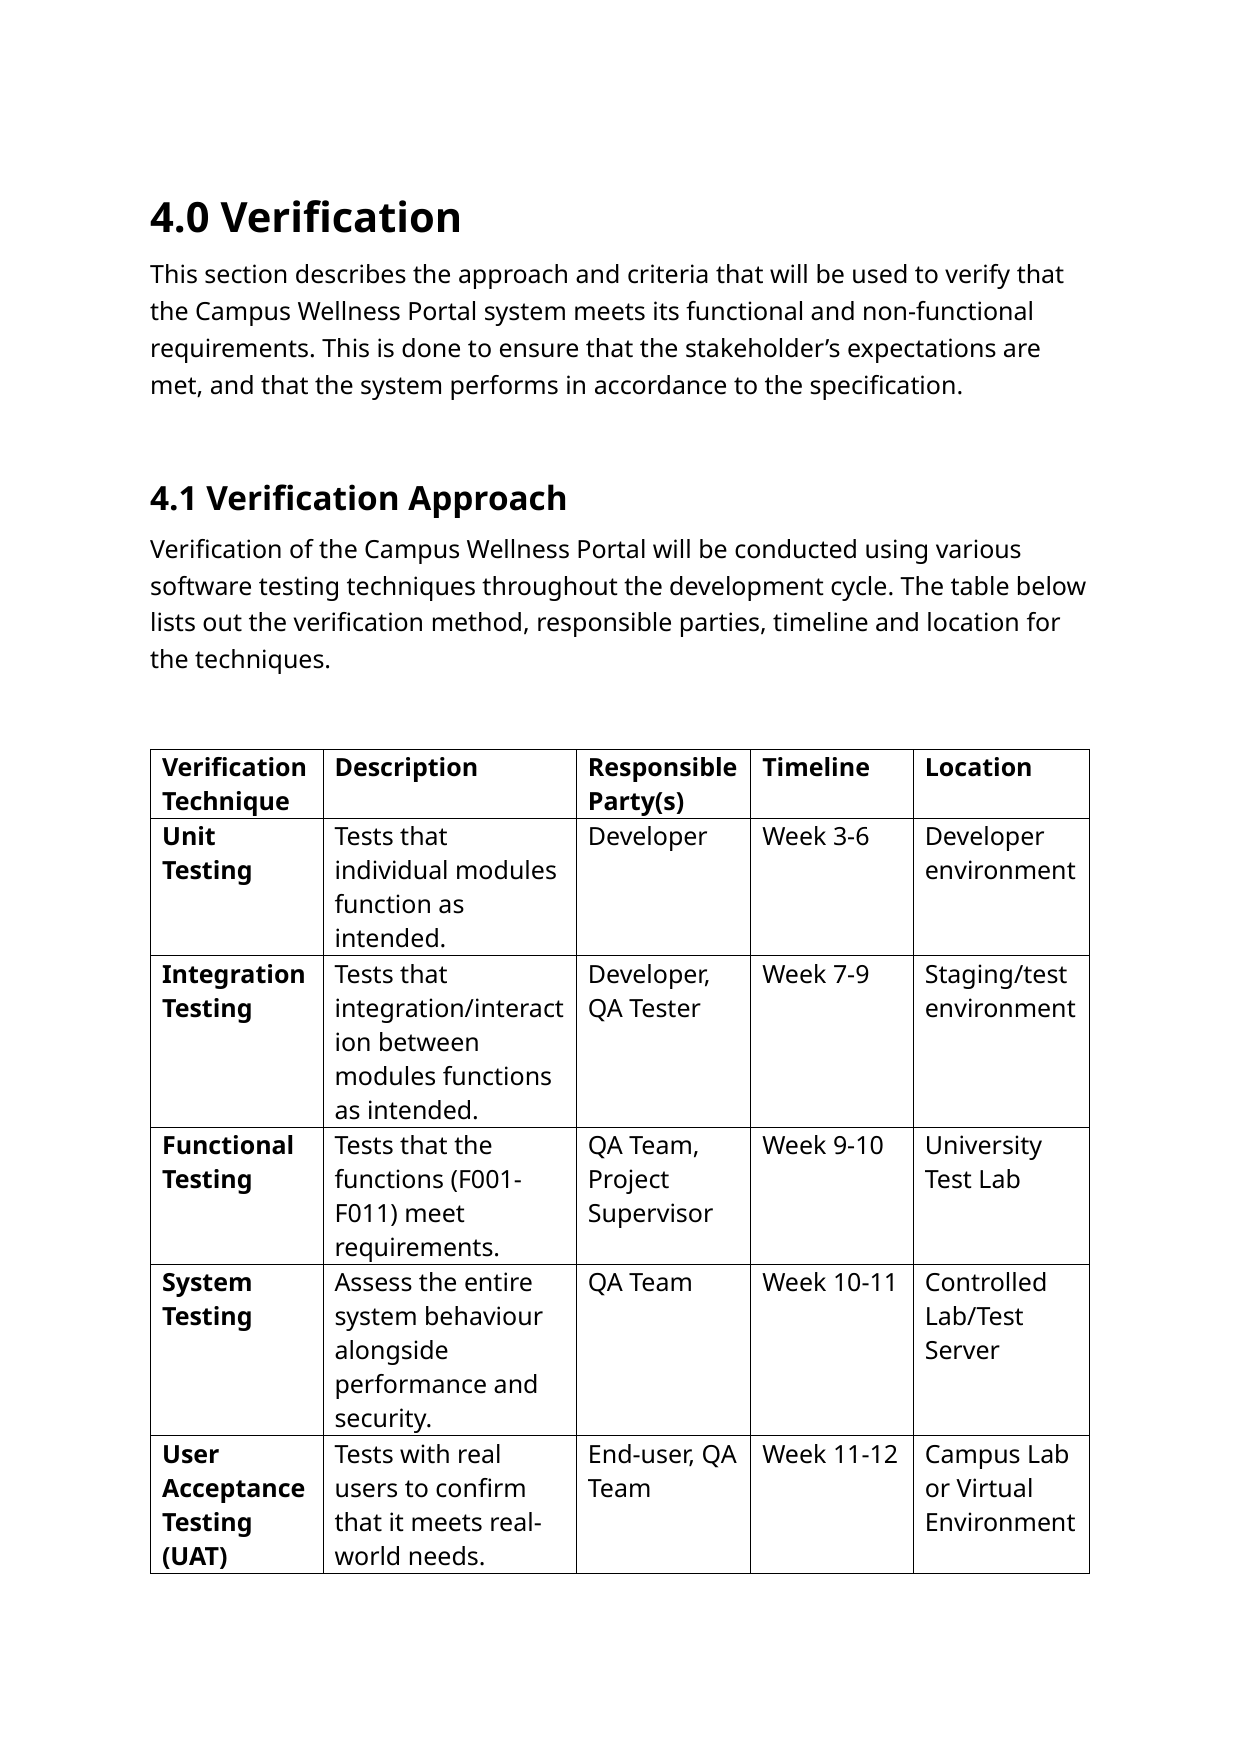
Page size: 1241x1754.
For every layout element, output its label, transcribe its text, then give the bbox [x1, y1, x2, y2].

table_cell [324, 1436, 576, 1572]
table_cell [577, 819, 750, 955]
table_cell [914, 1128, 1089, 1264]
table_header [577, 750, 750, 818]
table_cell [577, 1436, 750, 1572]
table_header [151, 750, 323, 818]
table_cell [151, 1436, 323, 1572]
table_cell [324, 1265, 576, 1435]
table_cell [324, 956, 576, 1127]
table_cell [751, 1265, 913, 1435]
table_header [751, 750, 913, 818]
text Verification of the Campus Wellness Portal will be conducted using various software testing techniques throughout the development cycle. The table below lists out the verification method, responsible parties, timeline and location for the techniques. [150, 532, 1090, 676]
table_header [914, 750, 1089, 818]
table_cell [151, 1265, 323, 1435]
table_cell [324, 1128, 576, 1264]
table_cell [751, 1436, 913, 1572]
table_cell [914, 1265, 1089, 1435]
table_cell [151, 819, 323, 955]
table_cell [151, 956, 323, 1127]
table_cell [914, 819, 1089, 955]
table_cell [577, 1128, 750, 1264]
text This section describes the approach and criteria that will be used to verify that the Campus Wellness Portal system meets its functional and non-functional requirements. This is done to ensure that the stakeholder’s expectations are met, and that the system performs in accordance to the specification. [150, 257, 1090, 401]
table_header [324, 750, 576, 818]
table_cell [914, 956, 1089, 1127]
subtitle 4.0 Verification [150, 187, 1090, 244]
subtitle 4.1 Verification Approach [150, 474, 1090, 520]
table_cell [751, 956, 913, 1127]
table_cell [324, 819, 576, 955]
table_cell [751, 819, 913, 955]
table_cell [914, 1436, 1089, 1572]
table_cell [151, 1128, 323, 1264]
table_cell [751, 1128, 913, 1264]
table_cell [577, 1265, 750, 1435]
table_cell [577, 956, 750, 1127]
